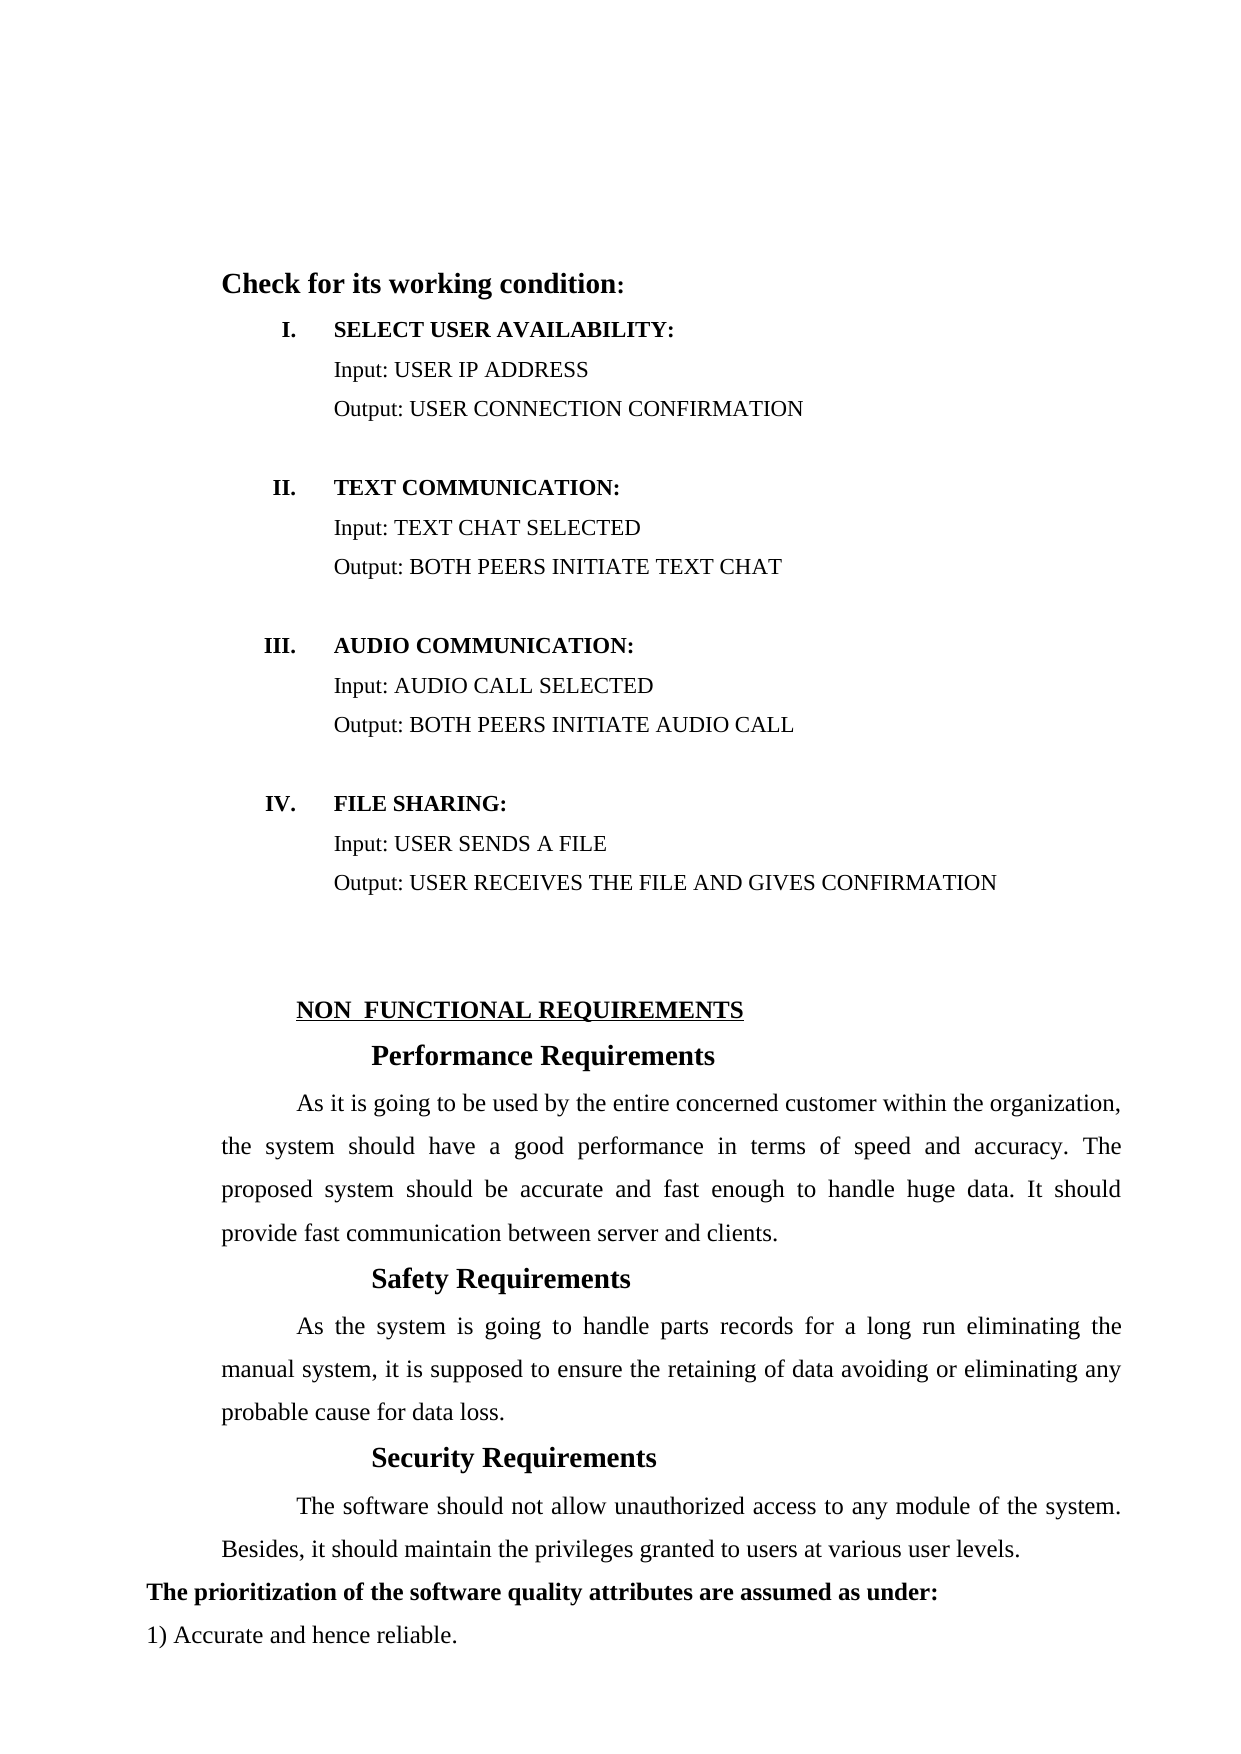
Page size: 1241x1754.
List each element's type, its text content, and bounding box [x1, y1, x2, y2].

list Input: TEXT CHAT SELECTED [333, 514, 1123, 540]
text The prioritization of the software quality attributes are assumed as under: [146, 1577, 1123, 1606]
text Check for its working condition: [146, 266, 1123, 299]
text The software should not allow unauthorized access to any module of the system. Besides, it should maintain the privileges granted to users at various user levels. [221, 1491, 1123, 1563]
list Input: USER IP ADDRESS [333, 356, 1123, 382]
text Performance Requirements [296, 1038, 1123, 1071]
list Input: USER SENDS A FILE [333, 829, 1123, 856]
text NON FUNCTIONAL REQUIREMENTS [221, 995, 1123, 1023]
list FILE SHARING: [296, 790, 1123, 816]
list Output: USER CONNECTION CONFIRMATION [333, 395, 1123, 422]
list Output: USER RECEIVES THE FILE AND GIVES CONFIRMATION [333, 869, 1123, 895]
list TEXT COMMUNICATION: [296, 474, 1123, 501]
list AUDIO COMMUNICATION: [296, 632, 1123, 658]
text 1) Accurate and hence reliable. [146, 1620, 1123, 1649]
text Security Requirements [296, 1440, 1123, 1474]
text As it is going to be used by the entire concerned customer within the organization, the system should have a good performance in terms of speed and accuracy. The proposed system should be accurate and fast enough to handle huge data. It should provide fast communication between server and clients. [221, 1088, 1123, 1246]
list Output: BOTH PEERS INITIATE AUDIO CALL [333, 711, 1123, 737]
text Safety Requirements [296, 1261, 1123, 1294]
text As the system is going to handle parts records for a long run eliminating the manual system, it is supposed to ensure the retaining of data avoiding or eliminating any probable cause for data loss. [221, 1311, 1123, 1426]
list Input: AUDIO CALL SELECTED [333, 672, 1123, 698]
list Output: BOTH PEERS INITIATE TEXT CHAT [333, 553, 1123, 579]
list SELECT USER AVAILABILITY: [296, 316, 1123, 343]
